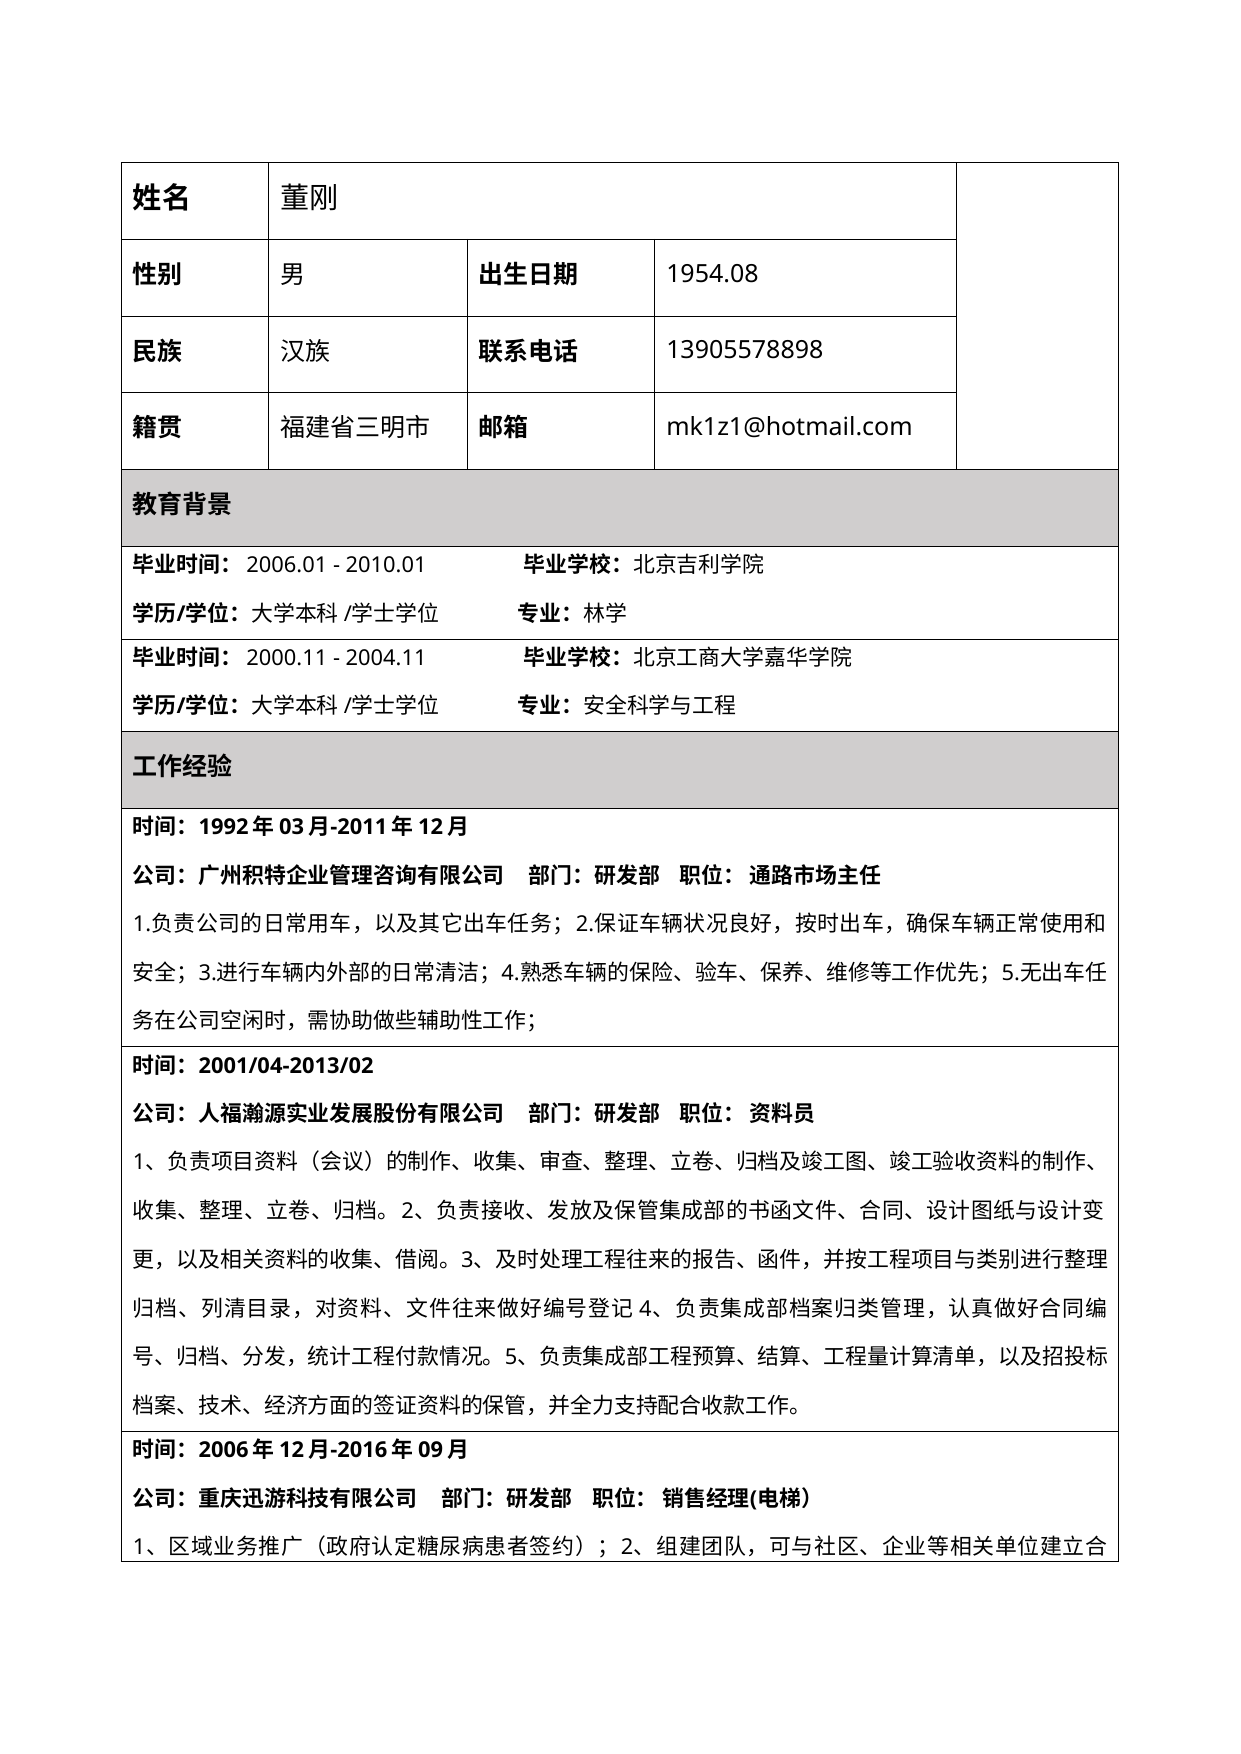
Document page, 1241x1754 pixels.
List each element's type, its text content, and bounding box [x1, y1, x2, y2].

table_cell 13905578898 [655, 317, 956, 392]
table_cell 出生日期 [468, 240, 654, 316]
table_cell 教育背景 [122, 470, 1118, 546]
table_header [957, 163, 1118, 469]
table_header 董刚 [269, 163, 956, 239]
table_cell mk1z1@hotmail.com [655, 393, 956, 469]
table_cell 工作经验 [122, 732, 1118, 808]
table_cell 毕业时间： 2006.01 - 2010.01 毕业学校：北京吉利学院 学历/学位：大学本科 /学士学位 专业：林学 [122, 547, 1118, 638]
table_cell 1954.08 [655, 240, 956, 316]
table_cell 福建省三明市 [269, 393, 467, 469]
table_cell 时间：2001/04-2013/02 公司：人福瀚源实业发展股份有限公司 部门：研发部 职位： 资料员 1、负责项目资料（会议）的制作、收集、审查、整理、立卷、归档及竣工图、竣工验收资料的制作、收集、整理、立卷、归档。2、负责接收、发放及保管集成部的书函文件、合同、设计图纸与设计变更，以及相关资料的收集、借阅。3、及时处理工程往来的报告、函件，并按工程项目与类别进行整理归档、列清目录，对资料、文件往来做好编号登记4、负责集成部档案归类管理，认真做好合同编号、归档、分发，统计工程付款情况。5、负责集成部工程预算、结算、工程量计算清单，以及招投标档案、技术、经济方面的签证资料的保管，并全力支持配合收款工作。 [122, 1047, 1118, 1431]
table_cell 男 [269, 240, 467, 316]
table_header 姓名 [122, 163, 268, 239]
table_cell 毕业时间： 2000.11 - 2004.11 毕业学校：北京工商大学嘉华学院 学历/学位：大学本科 /学士学位 专业：安全科学与工程 [122, 640, 1118, 731]
table_cell 民族 [122, 317, 268, 392]
table_cell 联系电话 [468, 317, 654, 392]
table_cell 性别 [122, 240, 268, 316]
table_cell 时间：1992年03月-2011年12月 公司：广州积特企业管理咨询有限公司 部门：研发部 职位： 通路市场主任 1.负责公司的日常用车，以及其它出车任务；2.保证车辆状况良好，按时出车，确保车辆正常使用和安全；3.进行车辆内外部的日常清洁；4.熟悉车辆的保险、验车、保养、维修等工作优先；5.无出车任务在公司空闲时，需协助做些辅助性工作； [122, 809, 1118, 1046]
table_cell 汉族 [269, 317, 467, 392]
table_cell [122, 1432, 1118, 1561]
table_cell 邮箱 [468, 393, 654, 469]
table_cell 籍贯 [122, 393, 268, 469]
